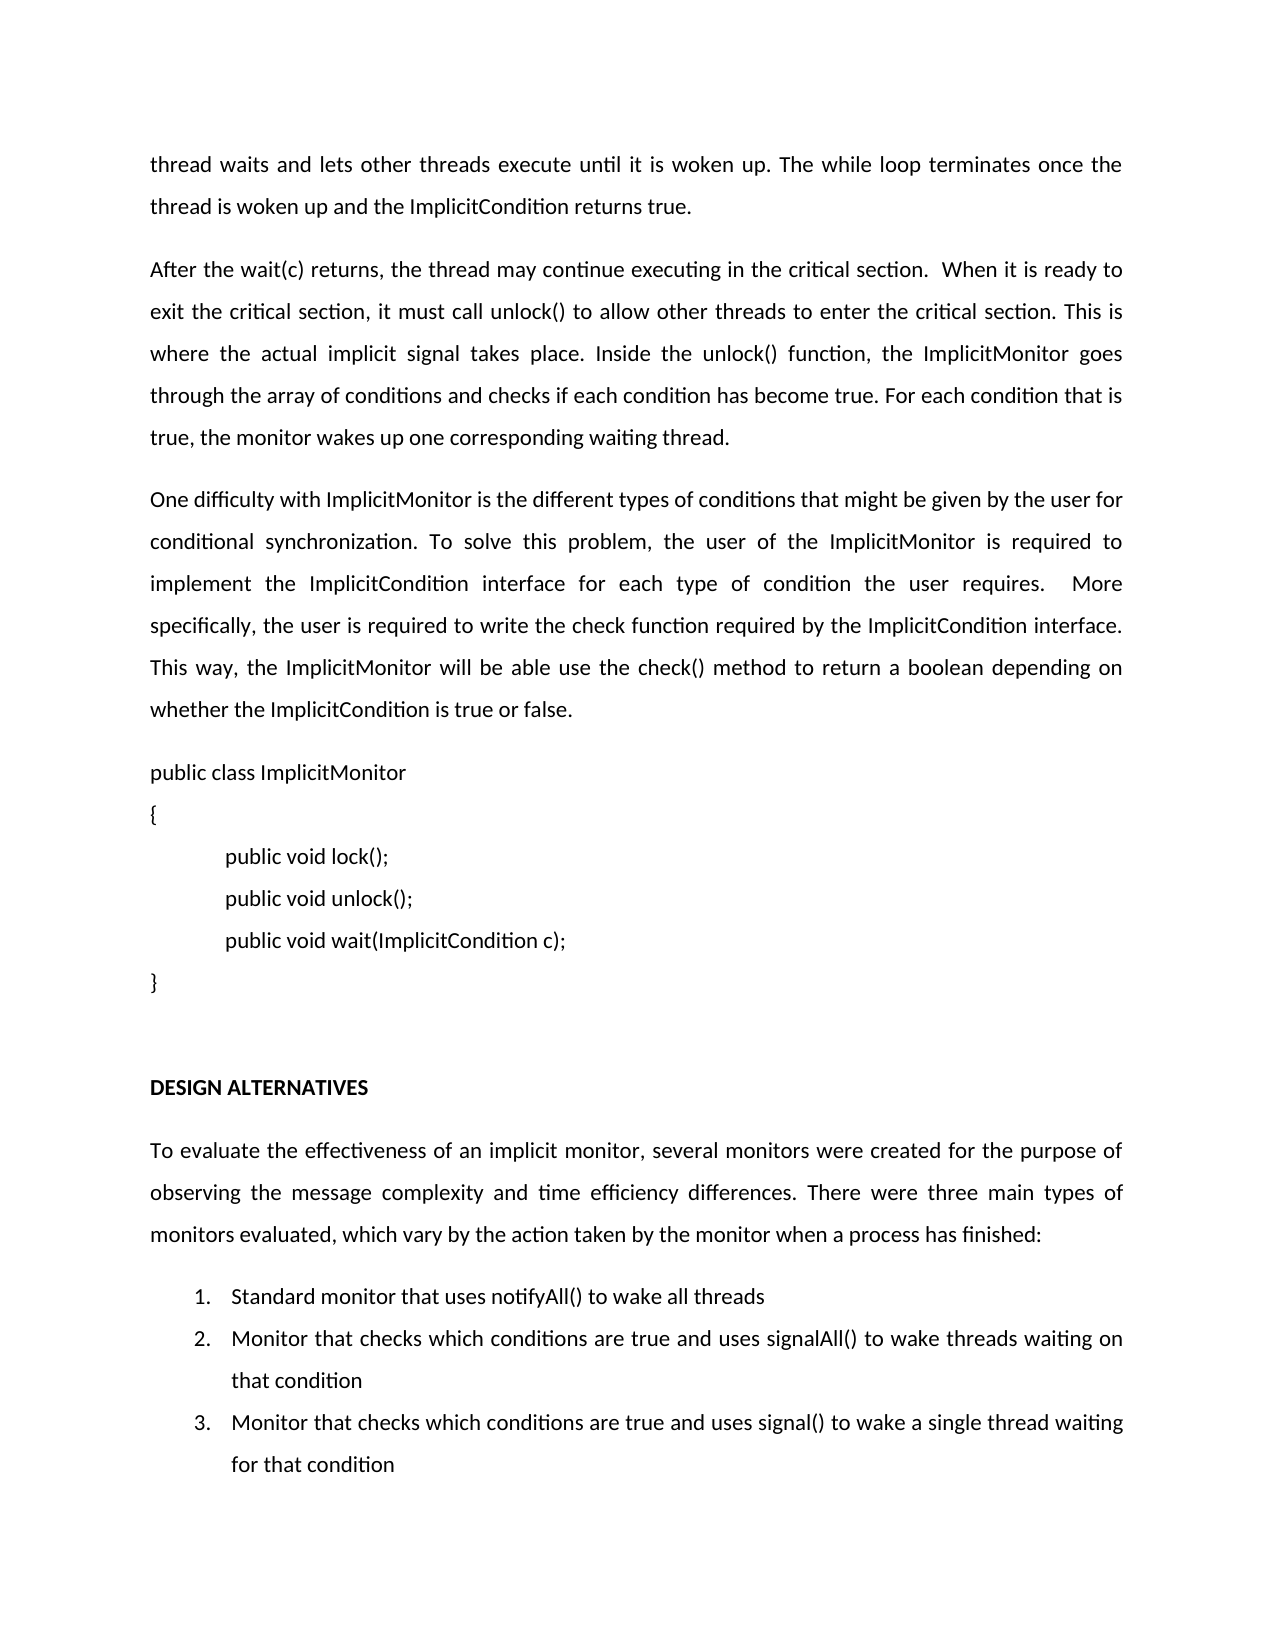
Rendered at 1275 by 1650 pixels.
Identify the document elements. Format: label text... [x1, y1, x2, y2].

text } [150, 968, 1125, 996]
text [150, 150, 1125, 220]
text public void unlock(); [150, 884, 1125, 912]
text One difficulty with ImplicitMonitor is the different types of conditions that might be given by the user for conditional synchronization. To solve this problem, the user of the ImplicitMonitor is required to implement the ImplicitCondition interface for each type of condition the user requires. More specifically, the user is required to write the check function required by the ImplicitCondition interface. This way, the ImplicitMonitor will be able use the check() method to return a boolean depending on whether the ImplicitCondition is true or false. [150, 486, 1125, 723]
list Standard monitor that uses notifyAll() to wake all threads [194, 1282, 1125, 1311]
text public void wait(ImplicitCondition c); [150, 926, 1125, 954]
text public void lock(); [150, 842, 1125, 870]
list Monitor that checks which conditions are true and uses signal() to wake a single thread waiting for that condition [194, 1408, 1125, 1478]
text { [150, 800, 1125, 828]
text public class ImplicitMonitor [150, 758, 1125, 786]
list Monitor that checks which conditions are true and uses signalAll() to wake threads waiting on that condition [194, 1324, 1125, 1394]
text After the wait(c) returns, the thread may continue executing in the critical section. When it is ready to exit the critical section, it must call unlock() to allow other threads to enter the critical section. This is where the actual implicit signal takes place. Inside the unlock() function, the ImplicitMonitor goes through the array of conditions and checks if each condition has become true. For each condition that is true, the monitor wakes up one corresponding waiting thread. [150, 255, 1125, 451]
text DESIGN ALTERNATIVES [150, 1073, 1125, 1101]
text To evaluate the effectiveness of an implicit monitor, several monitors were created for the purpose of observing the message complexity and time efficiency differences. There were three main types of monitors evaluated, which vary by the action taken by the monitor when a process has finished: [150, 1136, 1125, 1248]
